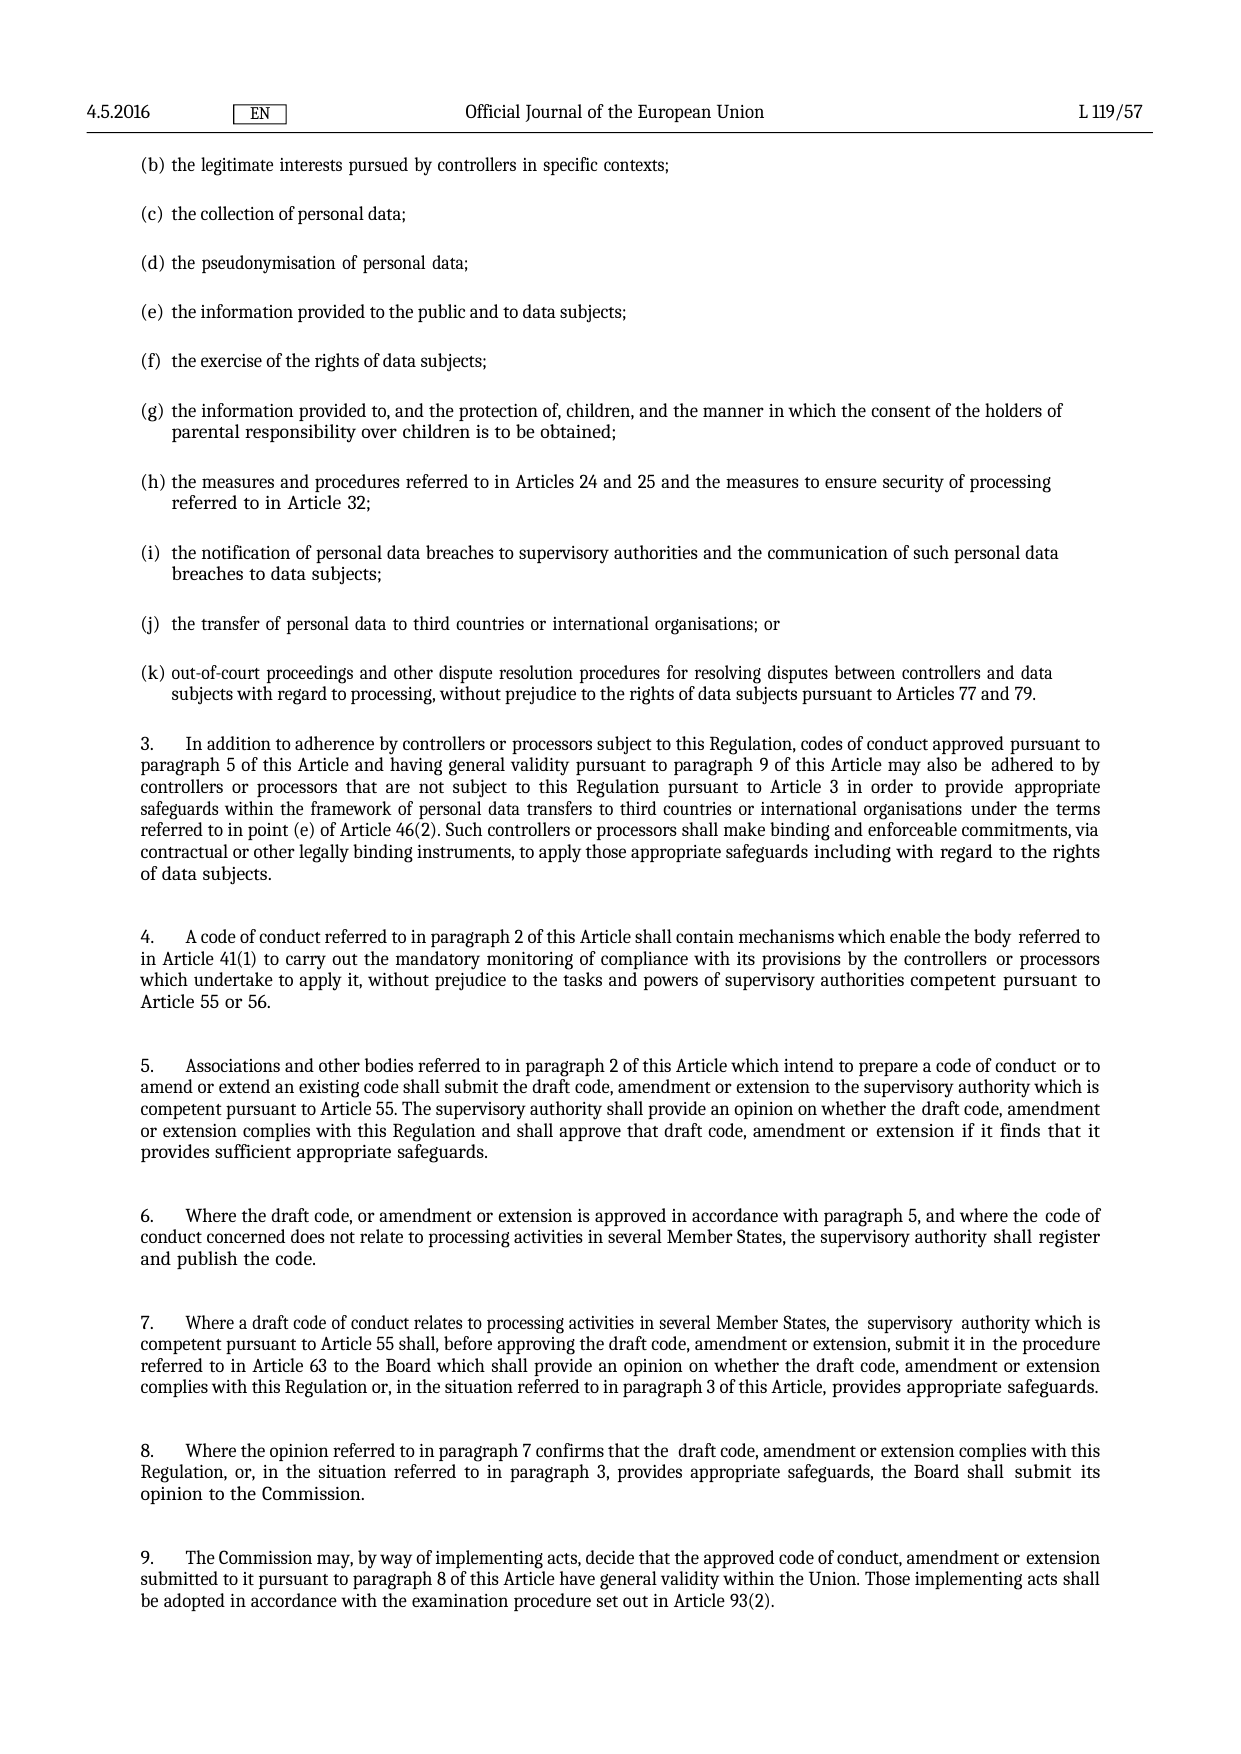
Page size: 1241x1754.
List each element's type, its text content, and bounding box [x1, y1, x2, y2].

list the information provided to the public and to data subjects; [140, 301, 1111, 324]
list the exercise of the rights of data subjects; [140, 350, 1111, 373]
list Associations and other bodies referred to in paragraph 2 of this Article which intend to prepare a code of conduct or to amend or extend an existing code shall submit the draft code, amendment or extension to the supervisory authority which is competent pursuant to Article 55. The supervisory authority shall provide an opinion on whether the draft code, amendment or extension complies with this Regulation and shall approve that draft code, amendment or extension if it finds that it provides sufficient appropriate safeguards. [140, 1055, 1100, 1164]
list A code of conduct referred to in paragraph 2 of this Article shall contain mechanisms which enable the body referred to in Article 41(1) to carry out the mandatory monitoring of compliance with its provisions by the controllers or processors which undertake to apply it, without prejudice to the tasks and powers of supervisory authorities competent pursuant to Article 55 or 56. [140, 927, 1100, 1013]
list the notification of personal data breaches to supervisory authorities and the communication of such personal data breaches to data subjects; [140, 542, 1100, 586]
list the measures and procedures referred to in Articles 24 and 25 and the measures to ensure security of processing referred to in Article 32; [140, 471, 1100, 514]
list the information provided to, and the protection of, children, and the manner in which the consent of the holders of parental responsibility over children is to be obtained; [140, 400, 1100, 444]
list Where a draft code of conduct relates to processing activities in several Member States, the supervisory authority which is competent pursuant to Article 55 shall, before approving the draft code, amendment or extension, submit it in the procedure referred to in Article 63 to the Board which shall provide an opinion on whether the draft code, amendment or extension complies with this Regulation or, in the situation referred to in paragraph 3 of this Article, provides appropriate safeguards. [140, 1312, 1100, 1399]
list Where the opinion referred to in paragraph 7 confirms that the draft code, amendment or extension complies with this Regulation, or, in the situation referred to in paragraph 3, provides appropriate safeguards, the Board shall submit its opinion to the Commission. [140, 1440, 1100, 1505]
list the pseudonymisation of personal data; [140, 252, 1111, 274]
list Where the draft code, or amendment or extension is approved in accordance with paragraph 5, and where the code of conduct concerned does not relate to processing activities in several Member States, the supervisory authority shall register and publish the code. [140, 1205, 1100, 1270]
list In addition to adherence by controllers or processors subject to this Regulation, codes of conduct approved pursuant to paragraph 5 of this Article and having general validity pursuant to paragraph 9 of this Article may also be adhered to by controllers or processors that are not subject to this Regulation pursuant to Article 3 in order to provide appropriate safeguards within the framework of personal data transfers to third countries or international organisations under the terms referred to in point (e) of Article 46(2). Such controllers or processors shall make binding and enforceable commitments, via contractual or other legally binding instruments, to apply those appropriate safeguards including with regard to the rights of data subjects. [140, 733, 1100, 885]
list The Commission may, by way of implementing acts, decide that the approved code of conduct, amendment or extension submitted to it pursuant to paragraph 8 of this Article have general validity within the Union. Those implementing acts shall be adopted in accordance with the examination procedure set out in Article 93(2). [140, 1547, 1100, 1612]
list the legitimate interests pursued by controllers in specific contexts; [140, 153, 1111, 176]
list out-of-court proceedings and other dispute resolution procedures for resolving disputes between controllers and data subjects with regard to processing, without prejudice to the rights of data subjects pursuant to Articles 77 and 79. [140, 662, 1100, 706]
list the transfer of personal data to third countries or international organisations; or [140, 612, 1111, 635]
list the collection of personal data; [140, 202, 1111, 225]
